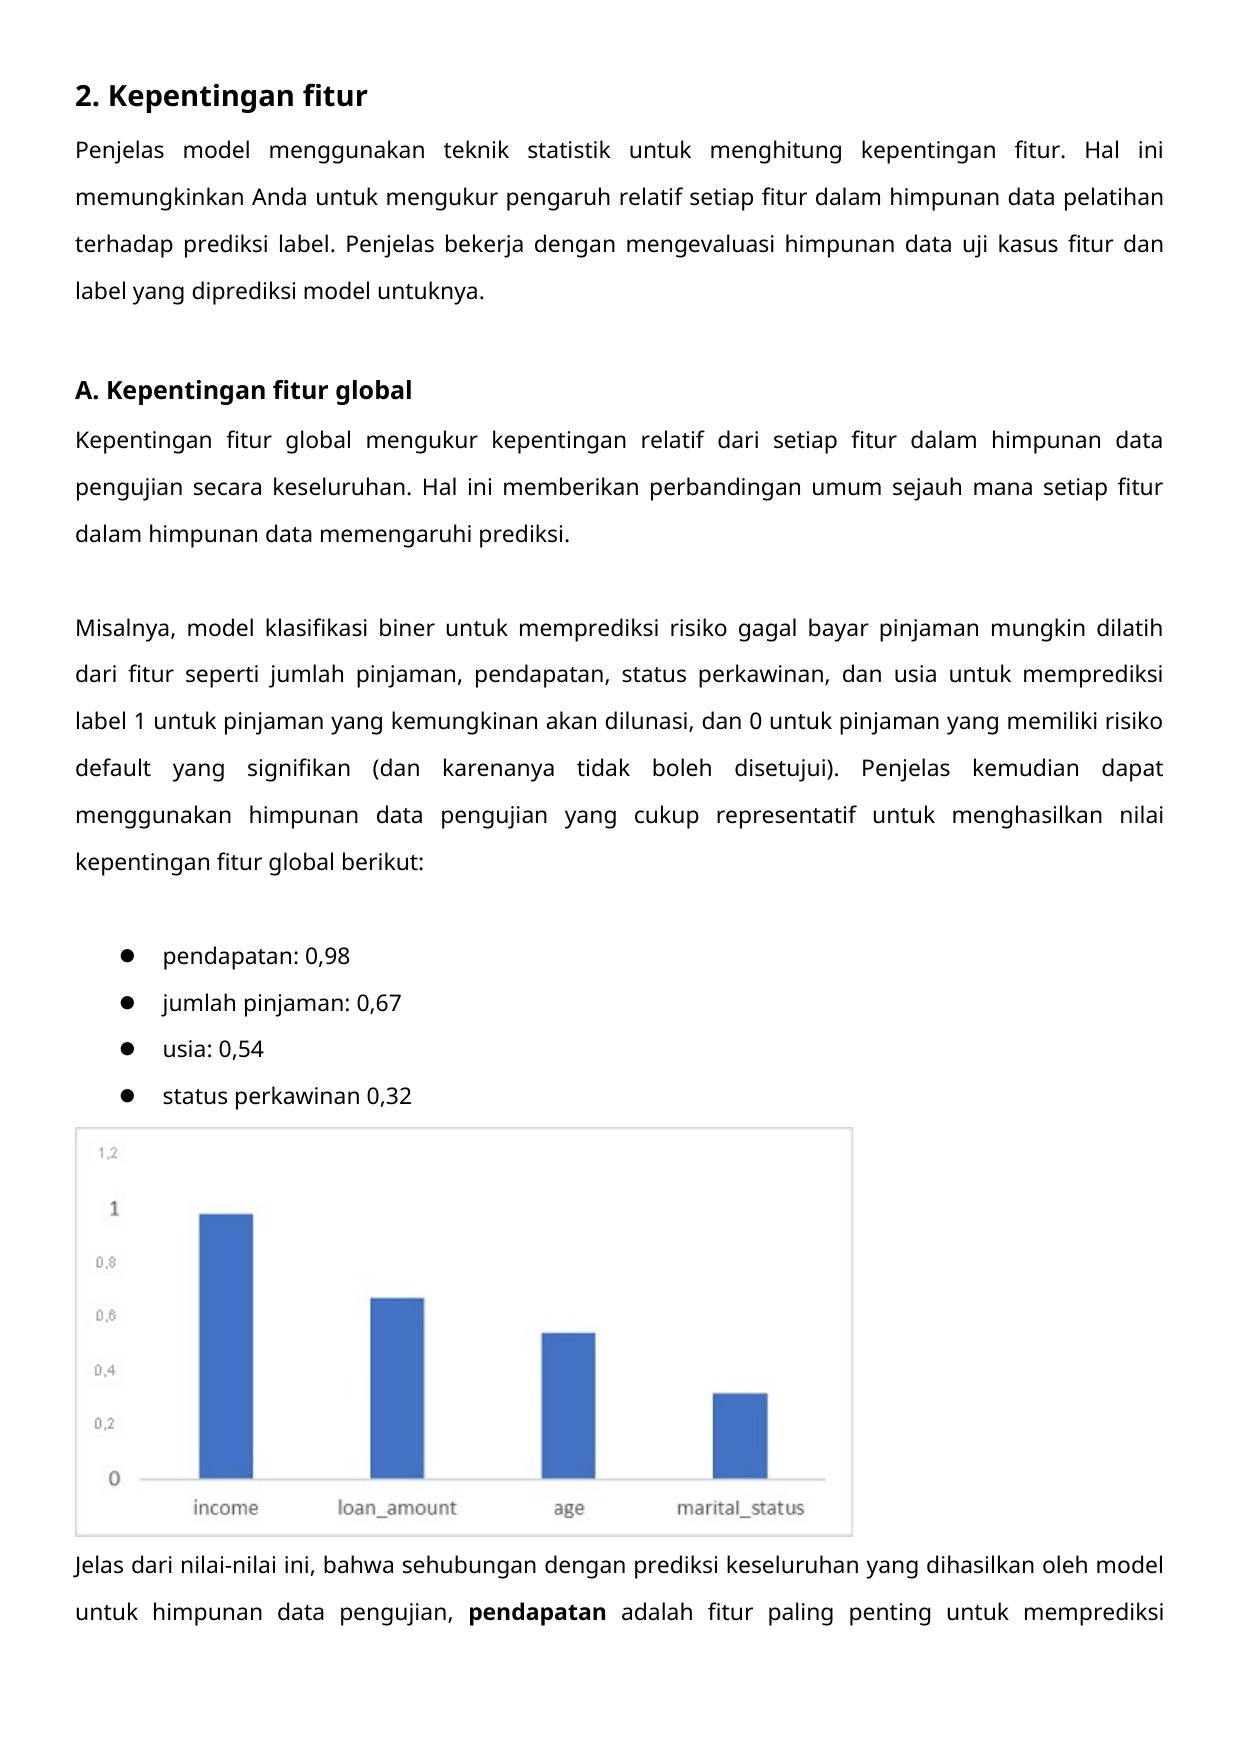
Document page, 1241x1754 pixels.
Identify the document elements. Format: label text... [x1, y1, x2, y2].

list status perkawinan 0,32 [119, 1080, 1165, 1112]
picture [75, 1127, 854, 1537]
list Kepentingan fitur global [75, 373, 1165, 407]
list Misalnya, model klasifikasi biner untuk memprediksi risiko gagal bayar pinjaman mungkin dilatih dari fitur seperti jumlah pinjaman, pendapatan, status perkawinan, dan usia untuk memprediksi label 1 untuk pinjaman yang kemungkinan akan dilunasi, dan 0 untuk pinjaman yang memiliki risiko default yang signifikan (dan karenanya tidak boleh disetujui). Penjelas kemudian dapat menggunakan himpunan data pengujian yang cukup representatif untuk menghasilkan nilai kepentingan fitur global berikut: [75, 612, 1165, 877]
list pendapatan: 0,98 [119, 940, 1165, 971]
list Kepentingan fitur global mengukur kepentingan relatif dari setiap fitur dalam himpunan data pengujian secara keseluruhan. Hal ini memberikan perbandingan umum sejauh mana setiap fitur dalam himpunan data memengaruhi prediksi. [75, 424, 1165, 549]
list jumlah pinjaman: 0,67 [119, 987, 1165, 1018]
list Penjelas model menggunakan teknik statistik untuk menghitung kepentingan fitur. Hal ini memungkinkan Anda untuk mengukur pengaruh relatif setiap fitur dalam himpunan data pelatihan terhadap prediksi label. Penjelas bekerja dengan mengevaluasi himpunan data uji kasus fitur dan label yang diprediksi model untuknya. [75, 134, 1165, 306]
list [75, 1549, 1165, 1627]
list Kepentingan fitur [75, 75, 1165, 115]
list usia: 0,54 [119, 1033, 1165, 1065]
